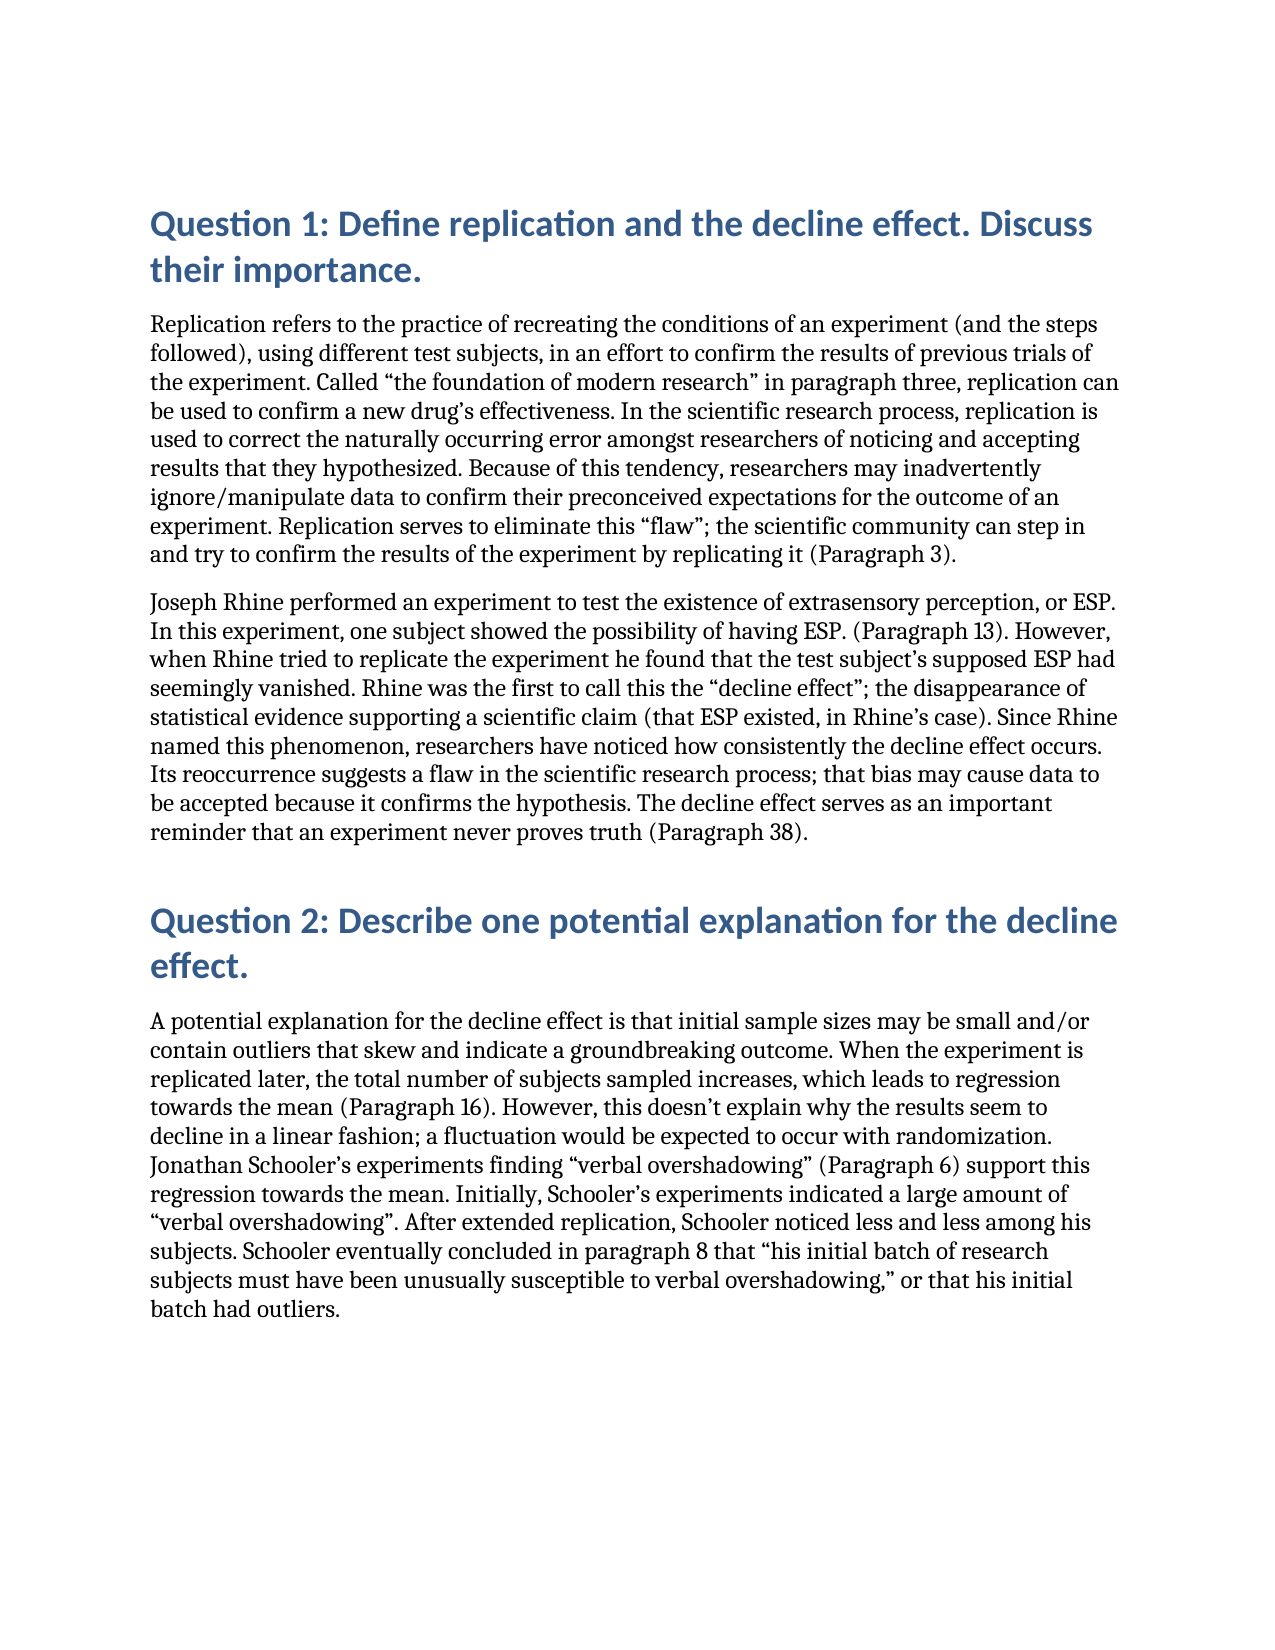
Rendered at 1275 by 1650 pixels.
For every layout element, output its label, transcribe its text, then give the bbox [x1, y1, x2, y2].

subtitle Question 1: Define replication and the decline effect. Discuss their importance. [150, 200, 1125, 292]
text A potential explanation for the decline effect is that initial sample sizes may be small and/or contain outliers that skew and indicate a groundbreaking outcome. When the experiment is replicated later, the total number of subjects sampled increases, which leads to regression towards the mean (Paragraph 16). However, this doesn’t explain why the results seem to decline in a linear fashion; a fluctuation would be expected to occur with randomization. Jonathan Schooler’s experiments finding “verbal overshadowing” (Paragraph 6) support this regression towards the mean. Initially, Schooler’s experiments indicated a large amount of “verbal overshadowing”. After extended replication, Schooler noticed less and less among his subjects. Schooler eventually concluded in paragraph 8 that “his initial batch of research subjects must have been unusually susceptible to verbal overshadowing,” or that his initial batch had outliers. [150, 1007, 1125, 1323]
text Replication refers to the practice of recreating the conditions of an experiment (and the steps followed), using different test subjects, in an effort to confirm the results of previous trials of the experiment. Called “the foundation of modern research” in paragraph three, replication can be used to confirm a new drug’s effectiveness. In the scientific research process, replication is used to correct the naturally occurring error amongst researchers of noticing and accepting results that they hypothesized. Because of this tendency, researchers may inadvertently ignore/manipulate data to confirm their preconceived expectations for the outcome of an experiment. Replication serves to eliminate this “flaw”; the scientific community can step in and try to confirm the results of the experiment by replicating it (Paragraph 3). [150, 310, 1125, 569]
subtitle Question 2: Describe one potential explanation for the decline effect. [150, 897, 1125, 988]
text Joseph Rhine performed an experiment to test the existence of extrasensory perception, or ESP. In this experiment, one subject showed the possibility of having ESP. (Paragraph 13). However, when Rhine tried to replicate the experiment he found that the test subject’s supposed ESP had seemingly vanished. Rhine was the first to call this the “decline effect”; the disappearance of statistical evidence supporting a scientific claim (that ESP existed, in Rhine’s case). Since Rhine named this phenomenon, researchers have noticed how consistently the decline effect occurs. Its reoccurrence suggests a flaw in the scientific research process; that bias may cause data to be accepted because it confirms the hypothesis. The decline effect serves as an important reminder that an experiment never proves truth (Paragraph 38). [150, 588, 1125, 847]
